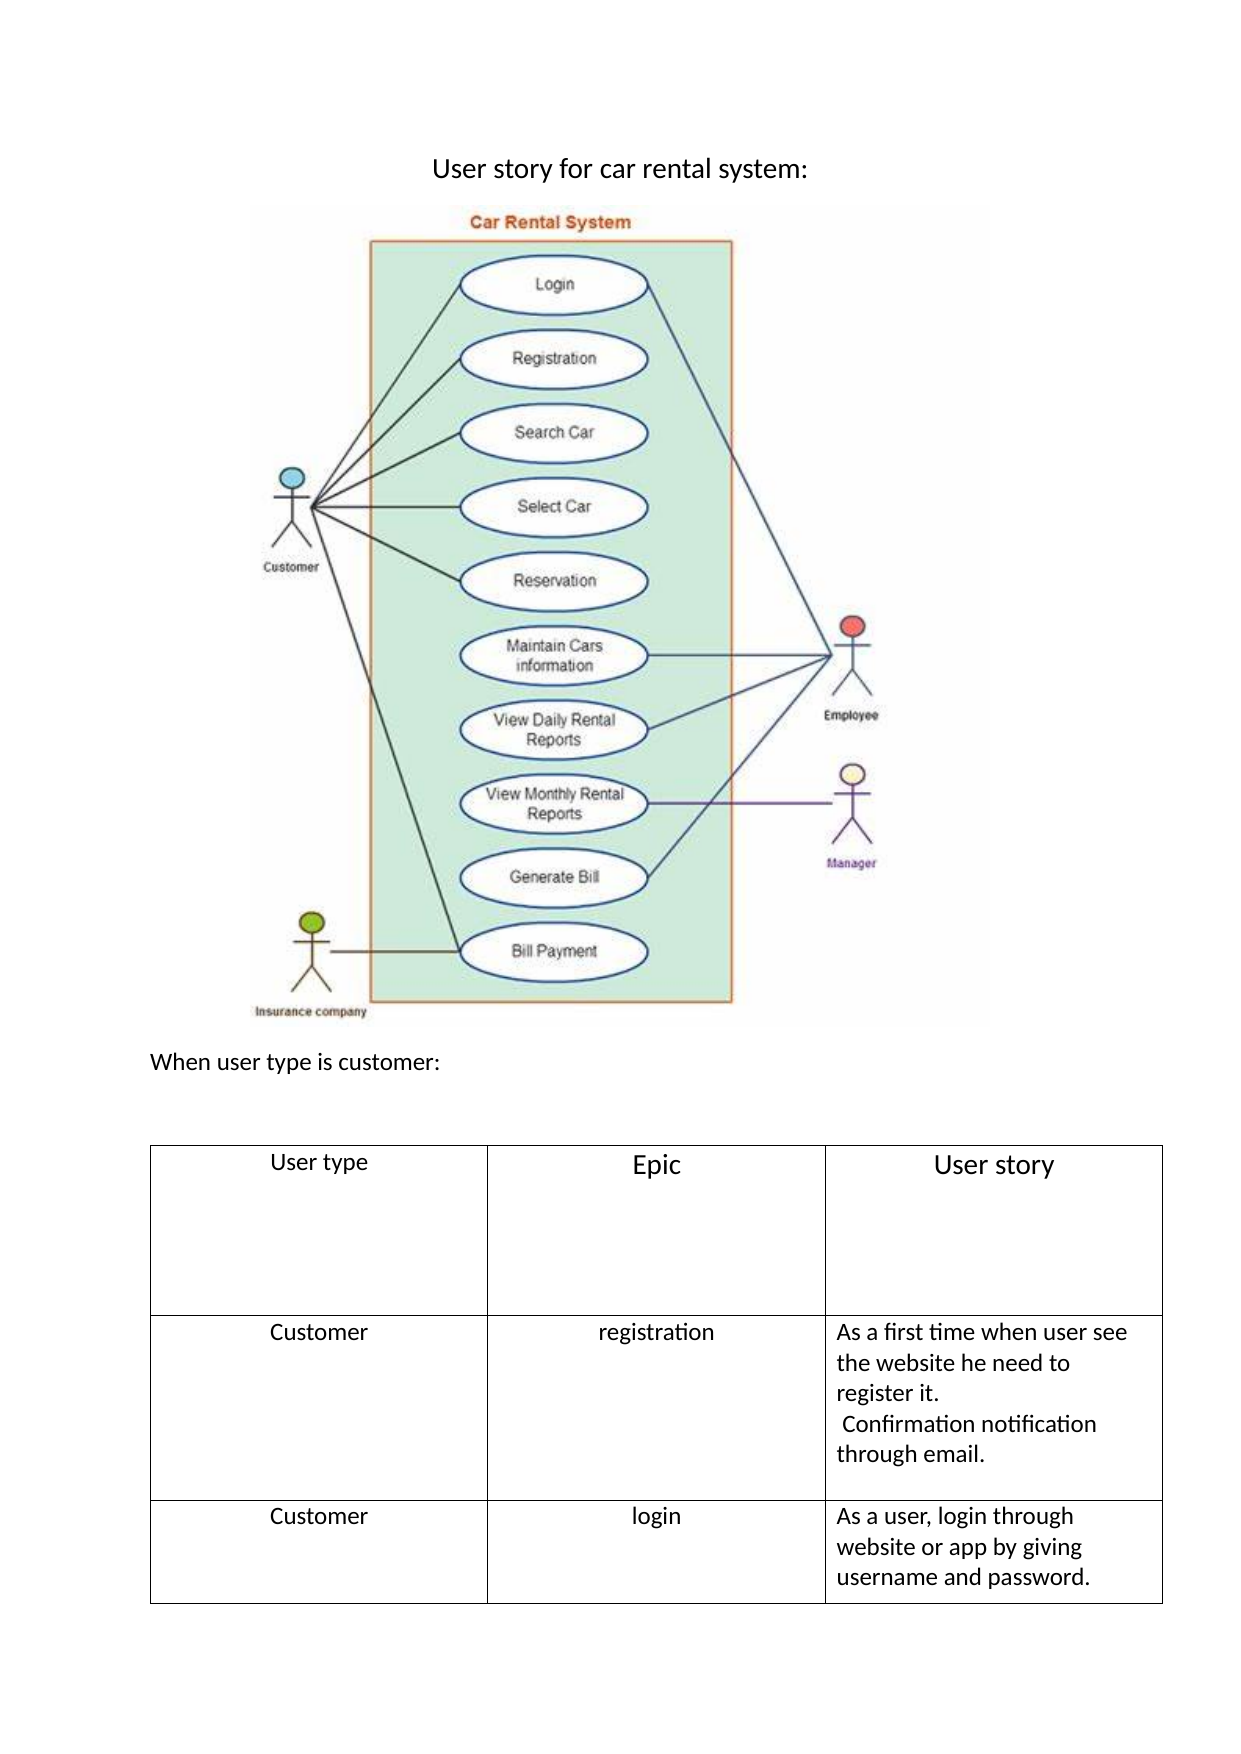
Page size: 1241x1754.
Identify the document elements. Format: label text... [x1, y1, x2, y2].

text User story for car rental system: [150, 150, 1090, 186]
table_cell Customer [151, 1501, 487, 1603]
text When user type is customer: [150, 1046, 1090, 1076]
table_cell registration [488, 1316, 825, 1499]
table_cell As a first time when user see the website he need to register it. Confirmation notification through email. [826, 1316, 1162, 1499]
table_header User story [826, 1146, 1162, 1315]
table_cell Customer [151, 1316, 487, 1499]
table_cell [826, 1501, 1162, 1603]
table_cell login [488, 1501, 825, 1603]
table_header User type [151, 1146, 487, 1315]
table_header Epic [488, 1146, 825, 1315]
